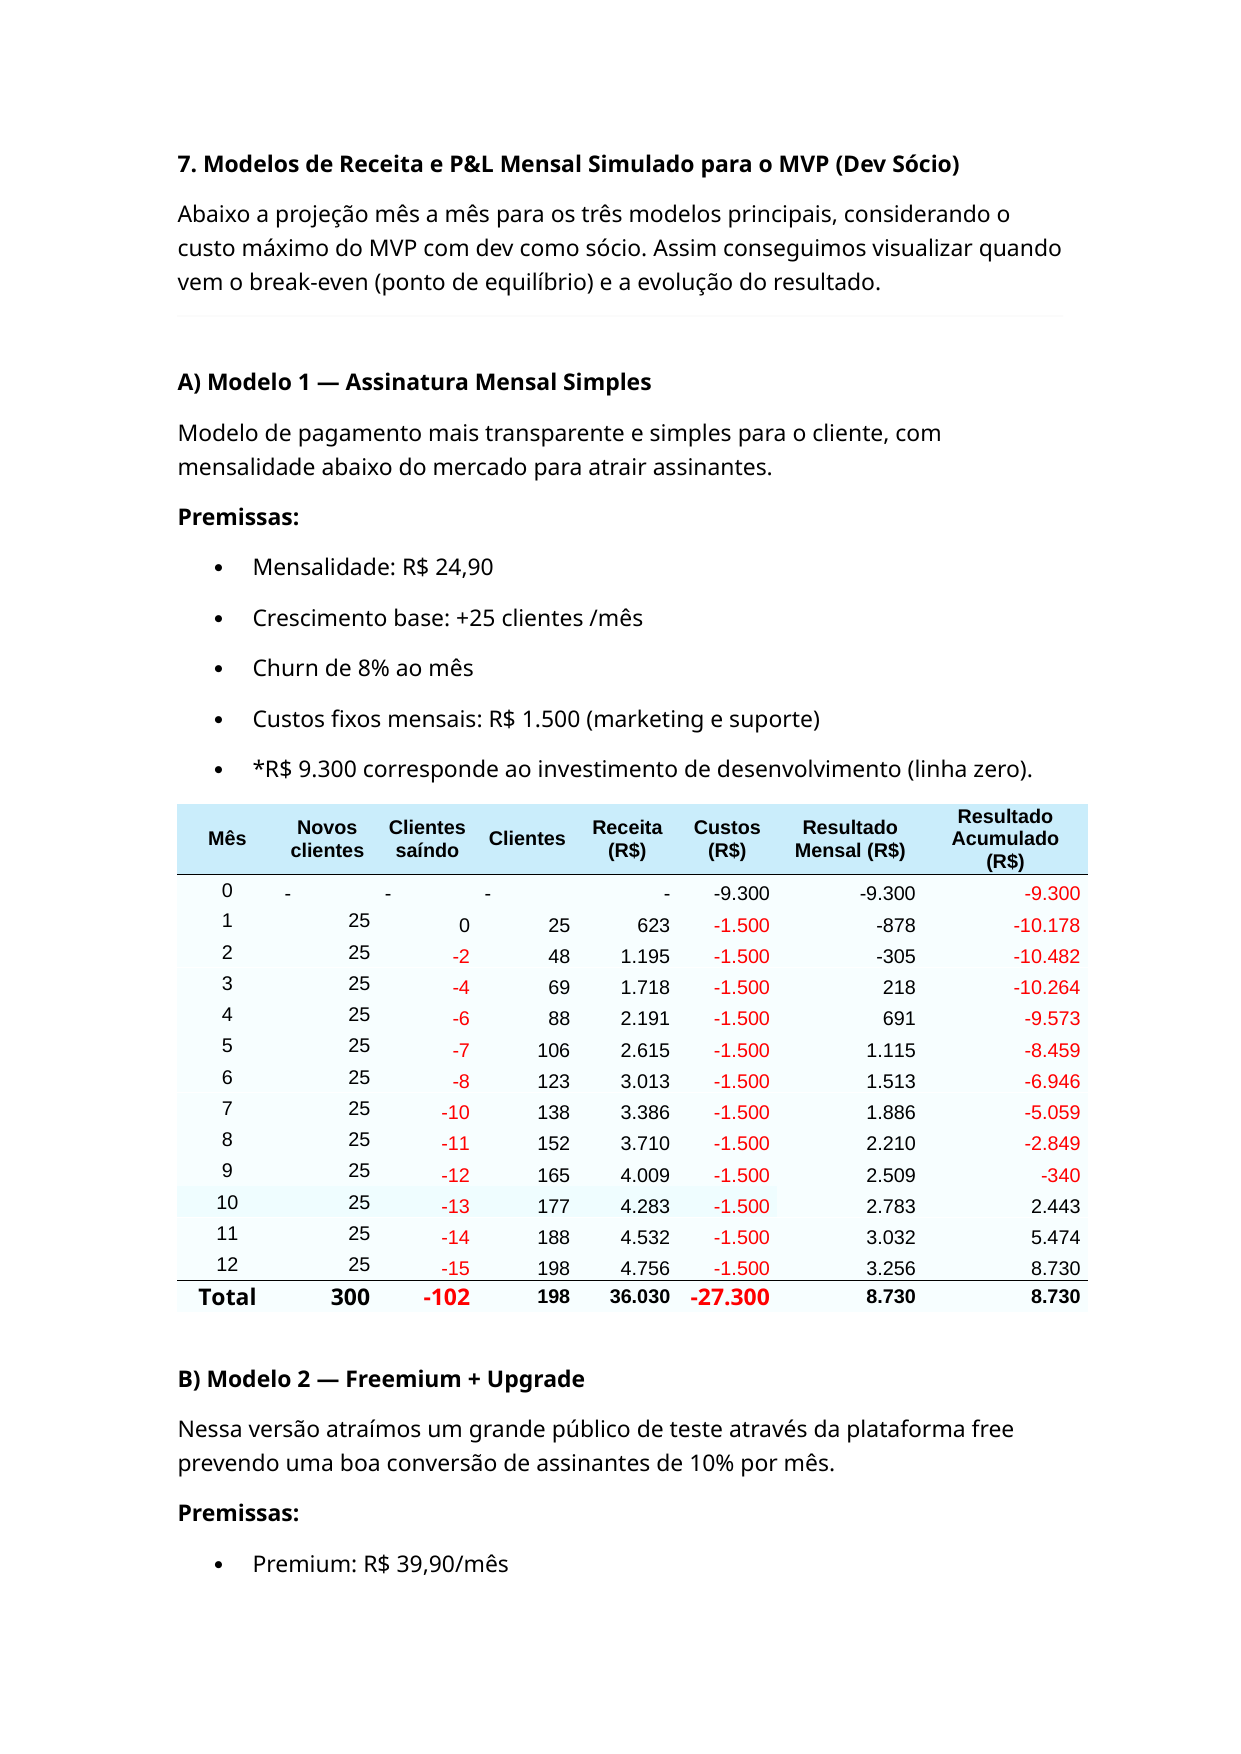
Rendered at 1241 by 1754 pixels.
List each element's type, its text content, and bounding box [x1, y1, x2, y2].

table_cell 25 [477, 905, 577, 936]
table_cell 25 [277, 999, 377, 1030]
text B) Modelo 2 — Freemium + Upgrade [177, 1363, 1063, 1394]
table_cell -2 [377, 936, 477, 967]
table_cell 2.191 [577, 999, 677, 1030]
table_cell 36.030 [577, 1281, 677, 1312]
table_cell 25 [277, 968, 377, 999]
table_cell -4 [377, 968, 477, 999]
table_cell 138 [477, 1093, 577, 1124]
table_cell 25 [277, 905, 377, 936]
table_cell 8.730 [923, 1249, 1088, 1280]
table_cell 2.615 [577, 1030, 677, 1061]
table_cell -10 [377, 1093, 477, 1124]
table_cell 25 [277, 1155, 377, 1186]
table_cell -27.300 [677, 1281, 777, 1312]
table_cell - [477, 875, 577, 905]
table_cell -7 [377, 1030, 477, 1061]
table_cell - [277, 875, 377, 905]
table_cell 1.115 [777, 1030, 923, 1061]
table_cell 12 [177, 1249, 277, 1280]
table_cell 300 [277, 1281, 377, 1312]
table_header Resultado Acumulado (R$) [923, 804, 1088, 874]
table_header Mês [177, 804, 277, 874]
table_cell -1.500 [677, 1030, 777, 1061]
table_cell 2.443 [923, 1186, 1088, 1217]
table_cell -8.459 [923, 1030, 1088, 1061]
table_cell 1.513 [777, 1061, 923, 1092]
table_cell - [577, 875, 677, 905]
table_cell 25 [277, 1093, 377, 1124]
table_cell -11 [377, 1124, 477, 1155]
table_cell 0 [377, 905, 477, 936]
table_cell -14 [377, 1218, 477, 1249]
table_cell 3.013 [577, 1061, 677, 1092]
table_cell -1.500 [677, 1155, 777, 1186]
table_cell -9.573 [923, 999, 1088, 1030]
list *R$ 9.300 corresponde ao investimento de desenvolvimento (linha zero). [215, 753, 1063, 784]
list Premium: R$ 39,90/mês [215, 1548, 1063, 1579]
table_cell 691 [777, 999, 923, 1030]
table_cell 5.474 [923, 1218, 1088, 1249]
table_cell 198 [477, 1281, 577, 1312]
table_cell -10.264 [923, 968, 1088, 999]
text 7. Modelos de Receita e P&L Mensal Simulado para o MVP (Dev Sócio) [177, 148, 1063, 179]
table_cell 10 [177, 1186, 277, 1217]
table_cell -15 [377, 1249, 477, 1280]
table_cell 1.718 [577, 968, 677, 999]
text Nessa versão atraímos um grande público de teste através da plataforma free prevendo uma boa conversão de assinantes de 10% por mês. [177, 1413, 1063, 1478]
table_cell -1.500 [677, 1249, 777, 1280]
table_cell -9.300 [777, 875, 923, 905]
table_header Receita (R$) [577, 804, 677, 874]
table_header Resultado Mensal (R$) [777, 804, 923, 874]
table_cell 2 [177, 936, 277, 967]
table_cell 2.509 [777, 1155, 923, 1186]
table_cell 8.730 [923, 1281, 1088, 1312]
table_header Clientes saíndo [377, 804, 477, 874]
table_cell 25 [277, 1124, 377, 1155]
table_cell 5 [177, 1030, 277, 1061]
text Premissas: [177, 501, 1063, 532]
table_cell -13 [377, 1186, 477, 1217]
table_cell 123 [477, 1061, 577, 1092]
table_cell -1.500 [677, 999, 777, 1030]
table_cell 25 [277, 936, 377, 967]
table_cell -1.500 [677, 1186, 777, 1217]
table_cell 7 [177, 1093, 277, 1124]
table_cell 4.532 [577, 1218, 677, 1249]
table_cell 3.710 [577, 1124, 677, 1155]
table_cell 11 [177, 1218, 277, 1249]
table_cell -1.500 [677, 905, 777, 936]
table_header Clientes [477, 804, 577, 874]
text Premissas: [177, 1497, 1063, 1528]
table_cell -1.500 [677, 936, 777, 967]
table_cell -8 [377, 1061, 477, 1092]
table_cell -1.500 [677, 968, 777, 999]
table_cell -1.500 [677, 1093, 777, 1124]
table_cell -340 [923, 1155, 1088, 1186]
table_header Custos (R$) [677, 804, 777, 874]
table_cell 69 [477, 968, 577, 999]
table_cell - [377, 875, 477, 905]
table_cell 88 [477, 999, 577, 1030]
list Custos fixos mensais: R$ 1.500 (marketing e suporte) [215, 703, 1063, 734]
text Abaixo a projeção mês a mês para os três modelos principais, considerando o custo máximo do MVP com dev como sócio. Assim conseguimos visualizar quando vem o break-even (ponto de equilíbrio) e a evolução do resultado. [177, 198, 1063, 297]
table_cell 1.195 [577, 936, 677, 967]
table_cell -305 [777, 936, 923, 967]
table_cell 25 [277, 1061, 377, 1092]
table_cell Total [177, 1281, 277, 1312]
table_cell 4.283 [577, 1186, 677, 1217]
table_cell -10.178 [923, 905, 1088, 936]
table_cell -12 [377, 1155, 477, 1186]
table_cell -6.946 [923, 1061, 1088, 1092]
table_cell 3 [177, 968, 277, 999]
table_cell 25 [277, 1186, 377, 1217]
table_cell 1.886 [777, 1093, 923, 1124]
table_cell 8.730 [777, 1281, 923, 1312]
table_cell 0 [177, 875, 277, 905]
table_cell 106 [477, 1030, 577, 1061]
table_cell 4.756 [577, 1249, 677, 1280]
table_cell 198 [477, 1249, 577, 1280]
list Churn de 8% ao mês [215, 652, 1063, 683]
list Mensalidade: R$ 24,90 [215, 551, 1063, 583]
table_cell 188 [477, 1218, 577, 1249]
table_cell 3.256 [777, 1249, 923, 1280]
table_cell -1.500 [677, 1218, 777, 1249]
table_cell 1 [177, 905, 277, 936]
table_cell 623 [577, 905, 677, 936]
table_cell 9 [177, 1155, 277, 1186]
table_cell 8 [177, 1124, 277, 1155]
table_cell -6 [377, 999, 477, 1030]
table_cell 2.210 [777, 1124, 923, 1155]
text Modelo de pagamento mais transparente e simples para o cliente, com mensalidade abaixo do mercado para atrair assinantes. [177, 417, 1063, 482]
table_cell 177 [477, 1186, 577, 1217]
table_cell 3.032 [777, 1218, 923, 1249]
table_cell -9.300 [677, 875, 777, 905]
table_cell 2.783 [777, 1186, 923, 1217]
table_cell 25 [277, 1249, 377, 1280]
list Crescimento base: +25 clientes /mês [215, 602, 1063, 633]
table_cell -5.059 [923, 1093, 1088, 1124]
table_cell 3.386 [577, 1093, 677, 1124]
table_cell 4.009 [577, 1155, 677, 1186]
table_header Novos clientes [277, 804, 377, 874]
table_cell -2.849 [923, 1124, 1088, 1155]
table_cell 218 [777, 968, 923, 999]
text A) Modelo 1 — Assinatura Mensal Simples [177, 366, 1063, 398]
table_cell 4 [177, 999, 277, 1030]
table_cell -1.500 [677, 1124, 777, 1155]
table_cell 6 [177, 1061, 277, 1092]
table_cell 25 [277, 1030, 377, 1061]
table_cell -878 [777, 905, 923, 936]
table_cell -10.482 [923, 936, 1088, 967]
table_cell 152 [477, 1124, 577, 1155]
table_cell 48 [477, 936, 577, 967]
table_cell -1.500 [677, 1061, 777, 1092]
table_cell 165 [477, 1155, 577, 1186]
table_cell -9.300 [923, 875, 1088, 905]
table_cell -102 [377, 1281, 477, 1312]
table_cell 25 [277, 1218, 377, 1249]
